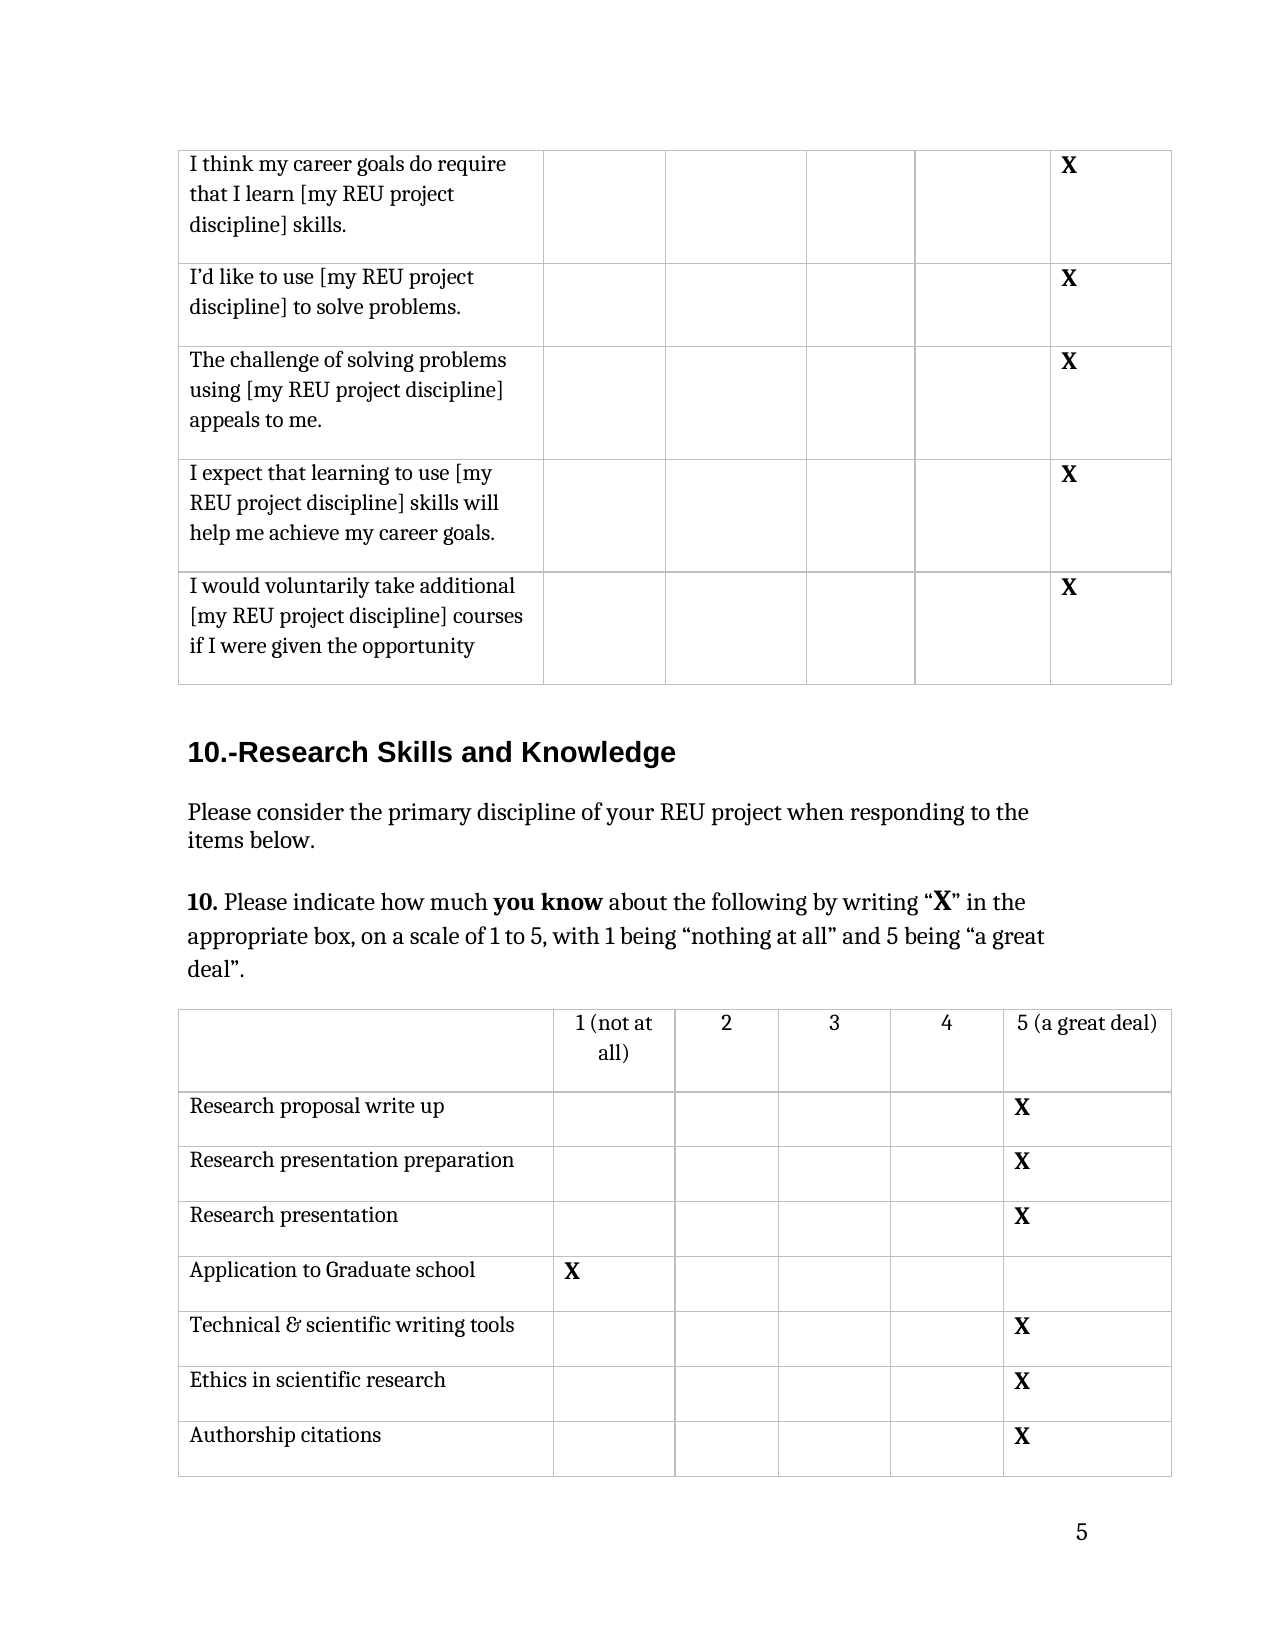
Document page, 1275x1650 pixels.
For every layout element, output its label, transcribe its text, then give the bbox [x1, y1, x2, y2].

table_cell [779, 1367, 890, 1421]
table_header [179, 1010, 553, 1091]
subtitle 10.-Research Skills and Knowledge [187, 735, 1087, 769]
table_cell [916, 573, 1050, 684]
table_cell [891, 1367, 1003, 1421]
table_header 1 (not at all) [554, 1010, 674, 1091]
table_cell Authorship citations [179, 1422, 553, 1476]
table_cell [807, 347, 914, 458]
table_cell [916, 151, 1050, 263]
table_cell [666, 151, 806, 263]
table_cell [1004, 1257, 1171, 1311]
table_cell I expect that learning to use [my REU project discipline] skills will help me achieve my career goals. [179, 460, 543, 571]
table_cell X [1004, 1367, 1171, 1421]
table_cell [666, 264, 806, 346]
table_cell [676, 1202, 778, 1256]
text 10. Please indicate how much you know about the following by writing “X” in the appropriate box, on a scale of 1 to 5, with 1 being “nothing at all” and 5 being “a great deal”. [187, 884, 1087, 983]
table_cell X [1004, 1093, 1171, 1146]
table_cell [807, 264, 914, 346]
table_header 4 [891, 1010, 1003, 1091]
table_cell [666, 573, 806, 684]
table_cell Ethics in scientific research [179, 1367, 553, 1421]
table_cell Research presentation preparation [179, 1147, 553, 1201]
table_cell I would voluntarily take additional [my REU project discipline] courses if I were given the opportunity [179, 573, 543, 684]
table_cell [544, 151, 665, 263]
table_cell [544, 347, 665, 458]
table_cell [779, 1147, 890, 1201]
table_cell X [1051, 573, 1171, 684]
table_cell Research proposal write up [179, 1093, 553, 1146]
table_cell [891, 1422, 1003, 1476]
table_header 2 [676, 1010, 778, 1091]
table_cell [891, 1312, 1003, 1366]
table_cell Application to Graduate school [179, 1257, 553, 1311]
table_cell [554, 1093, 674, 1146]
table_cell [891, 1202, 1003, 1256]
table_cell X [1051, 264, 1171, 346]
table_cell X [554, 1257, 674, 1311]
table_cell [807, 151, 914, 263]
table_cell I think my career goals do require that I learn [my REU project discipline] skills. [179, 151, 543, 263]
table_cell [891, 1147, 1003, 1201]
table_header 3 [779, 1010, 890, 1091]
table_cell [676, 1422, 778, 1476]
table_cell X [1004, 1147, 1171, 1201]
table_cell [554, 1147, 674, 1201]
table_cell [891, 1093, 1003, 1146]
table_cell [779, 1422, 890, 1476]
table_cell [807, 573, 914, 684]
table_cell [544, 264, 665, 346]
table_cell [916, 460, 1050, 571]
table_cell [666, 347, 806, 458]
table_cell [554, 1367, 674, 1421]
table_cell [676, 1147, 778, 1201]
table_cell [779, 1257, 890, 1311]
table_cell [554, 1422, 674, 1476]
text Please consider the primary discipline of your REU project when responding to the items below. [187, 798, 1087, 855]
table_cell [916, 264, 1050, 346]
table_cell [676, 1093, 778, 1146]
table_cell [916, 347, 1050, 458]
table_cell Technical & scientific writing tools [179, 1312, 553, 1366]
table_cell [779, 1093, 890, 1146]
table_cell [676, 1312, 778, 1366]
table_cell X [1004, 1422, 1171, 1476]
table_cell [666, 460, 806, 571]
table_cell [554, 1202, 674, 1256]
table_cell X [1004, 1202, 1171, 1256]
table_cell [807, 460, 914, 571]
table_cell I’d like to use [my REU project discipline] to solve problems. [179, 264, 543, 346]
table_cell [779, 1202, 890, 1256]
table_cell Research presentation [179, 1202, 553, 1256]
table_cell [891, 1257, 1003, 1311]
table_cell X [1004, 1312, 1171, 1366]
table_cell [779, 1312, 890, 1366]
table_cell X [1051, 460, 1171, 571]
table_cell The challenge of solving problems using [my REU project discipline] appeals to me. [179, 347, 543, 458]
table_cell [676, 1367, 778, 1421]
table_cell [544, 460, 665, 571]
table_cell [544, 573, 665, 684]
table_header 5 (a great deal) [1004, 1010, 1171, 1091]
table_cell X [1051, 347, 1171, 458]
table_cell X [1051, 151, 1171, 263]
table_cell [676, 1257, 778, 1311]
table_cell [554, 1312, 674, 1366]
